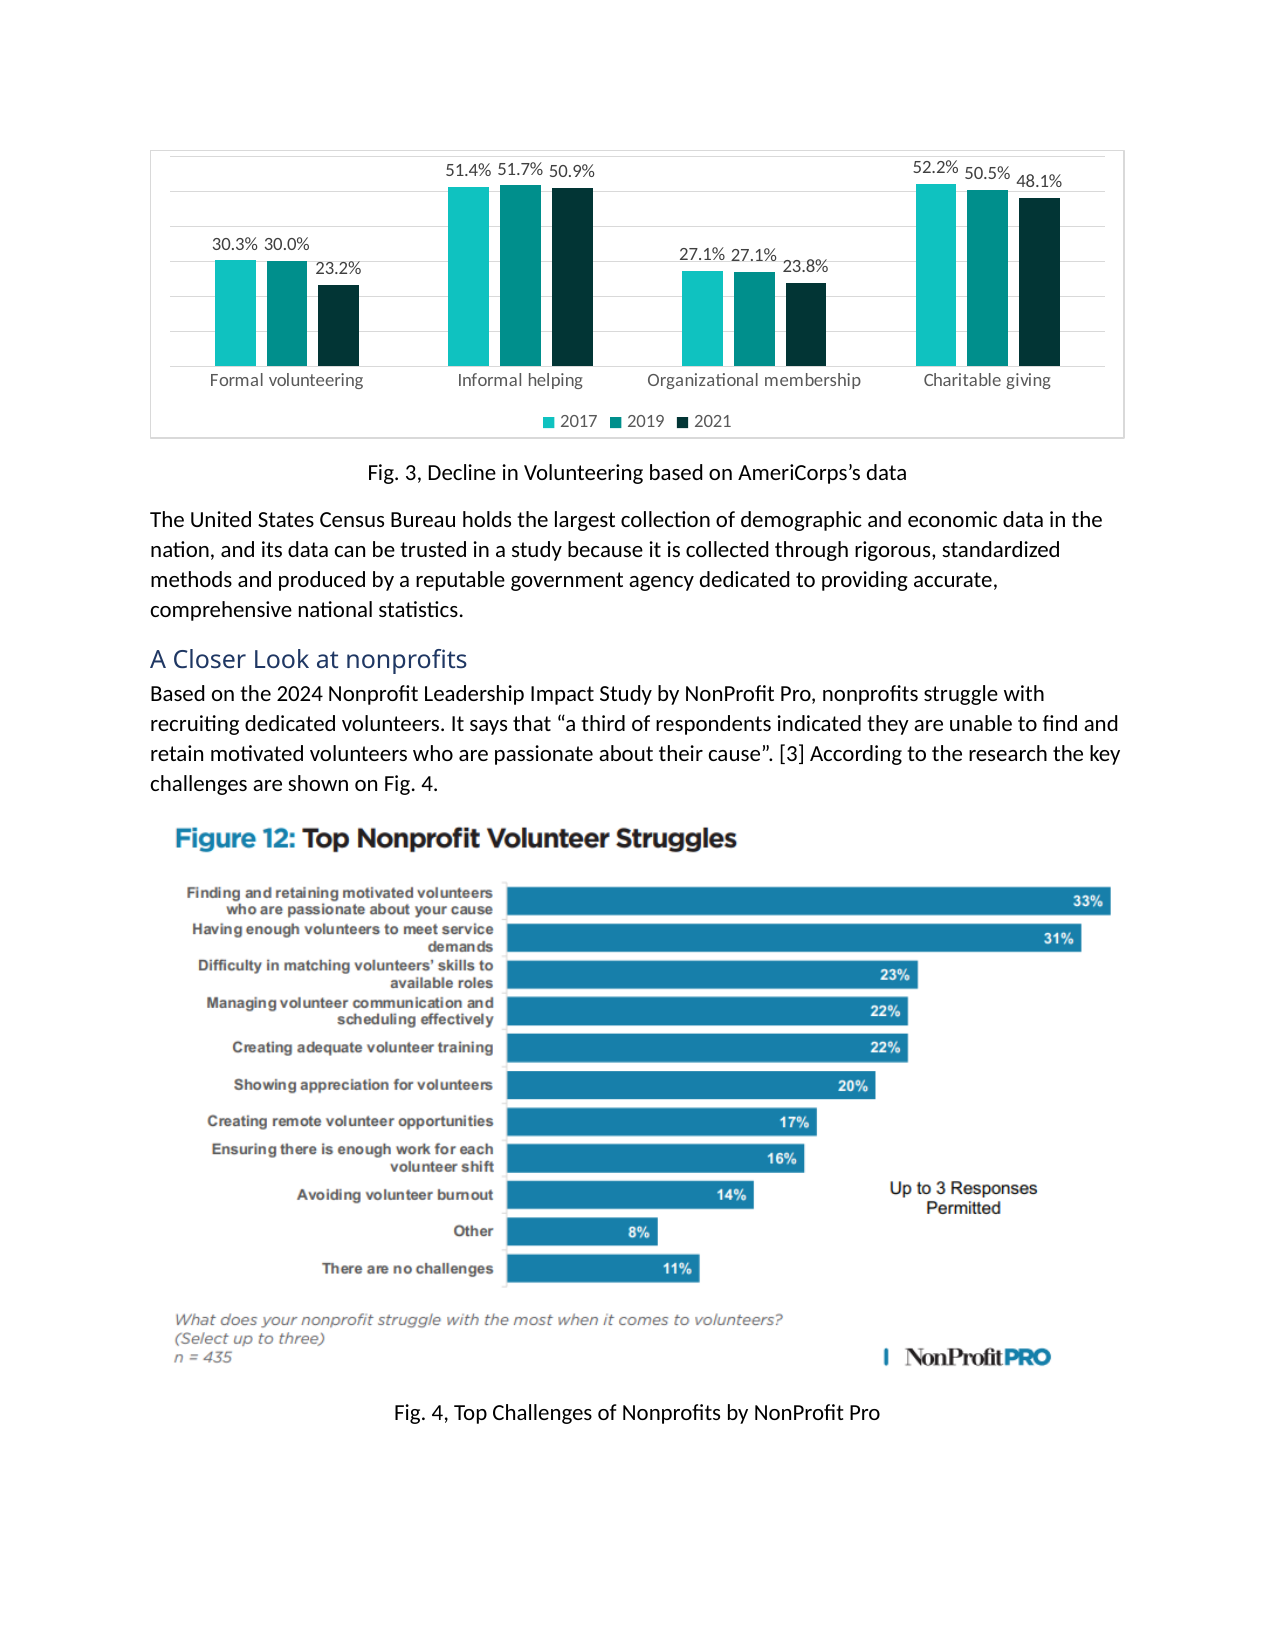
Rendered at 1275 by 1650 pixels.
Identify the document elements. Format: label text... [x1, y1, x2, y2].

text Based on the 2024 Nonprofit Leadership Impact Study by NonProfit Pro, nonprofits struggle with recruiting dedicated volunteers. It says that “a third of respondents indicated they are unable to find and retain motivated volunteers who are passionate about their cause”. [3] According to the research the key challenges are shown on Fig. 4. [150, 679, 1125, 798]
subtitle A Closer Look at nonprofits [150, 642, 1125, 676]
text Fig. 4, Top Challenges of Nonprofits by NonProfit Pro [150, 1398, 1125, 1426]
text Fig. 3, Decline in Volunteering based on AmeriCorps’s data [150, 458, 1125, 486]
text The United States Census Bureau holds the largest collection of demographic and economic data in the nation, and its data can be trusted in a study because it is collected through rigorous, standardized methods and produced by a reputable government agency dedicated to providing accurate, comprehensive national statistics. [150, 505, 1125, 623]
picture [150, 816, 1125, 1379]
